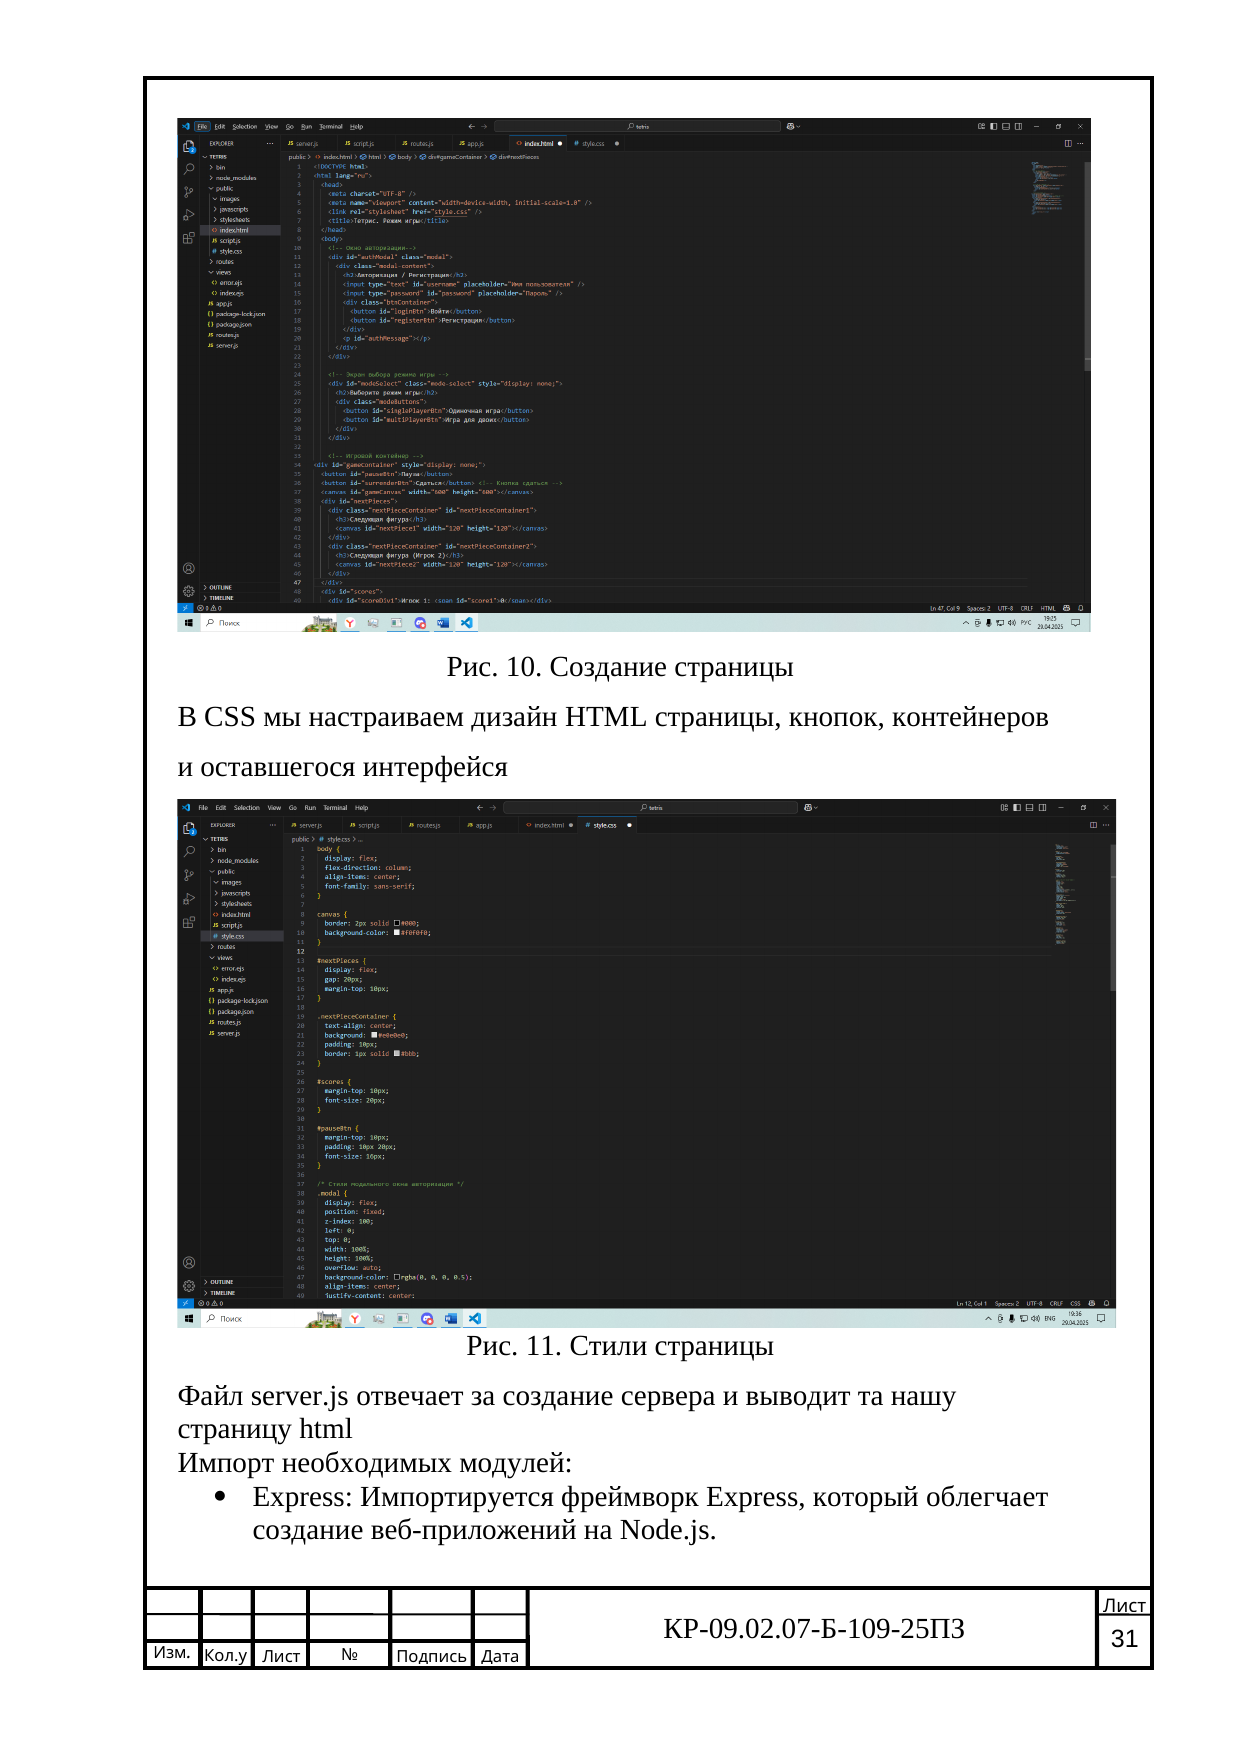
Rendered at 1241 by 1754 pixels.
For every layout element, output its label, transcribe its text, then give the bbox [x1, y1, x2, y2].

list Express: Импортируется фреймворк Express, который облегчает создание веб-приложений на Node.js. [215, 1479, 1063, 1546]
text Импорт необходимых модулей: [177, 1445, 1063, 1479]
text Рис. 11. Стили страницы [177, 1328, 1063, 1361]
picture [177, 799, 1117, 1328]
picture [177, 118, 1091, 632]
text В CSS мы настраиваем дизайн HTML страницы, кнопок, контейнеров и оставшегося интерфейся [177, 699, 1063, 783]
text Файл server.js отвечает за создание сервера и выводит та нашу страницу html [177, 1378, 1063, 1445]
text Рис. 10. Создание страницы [177, 649, 1063, 682]
